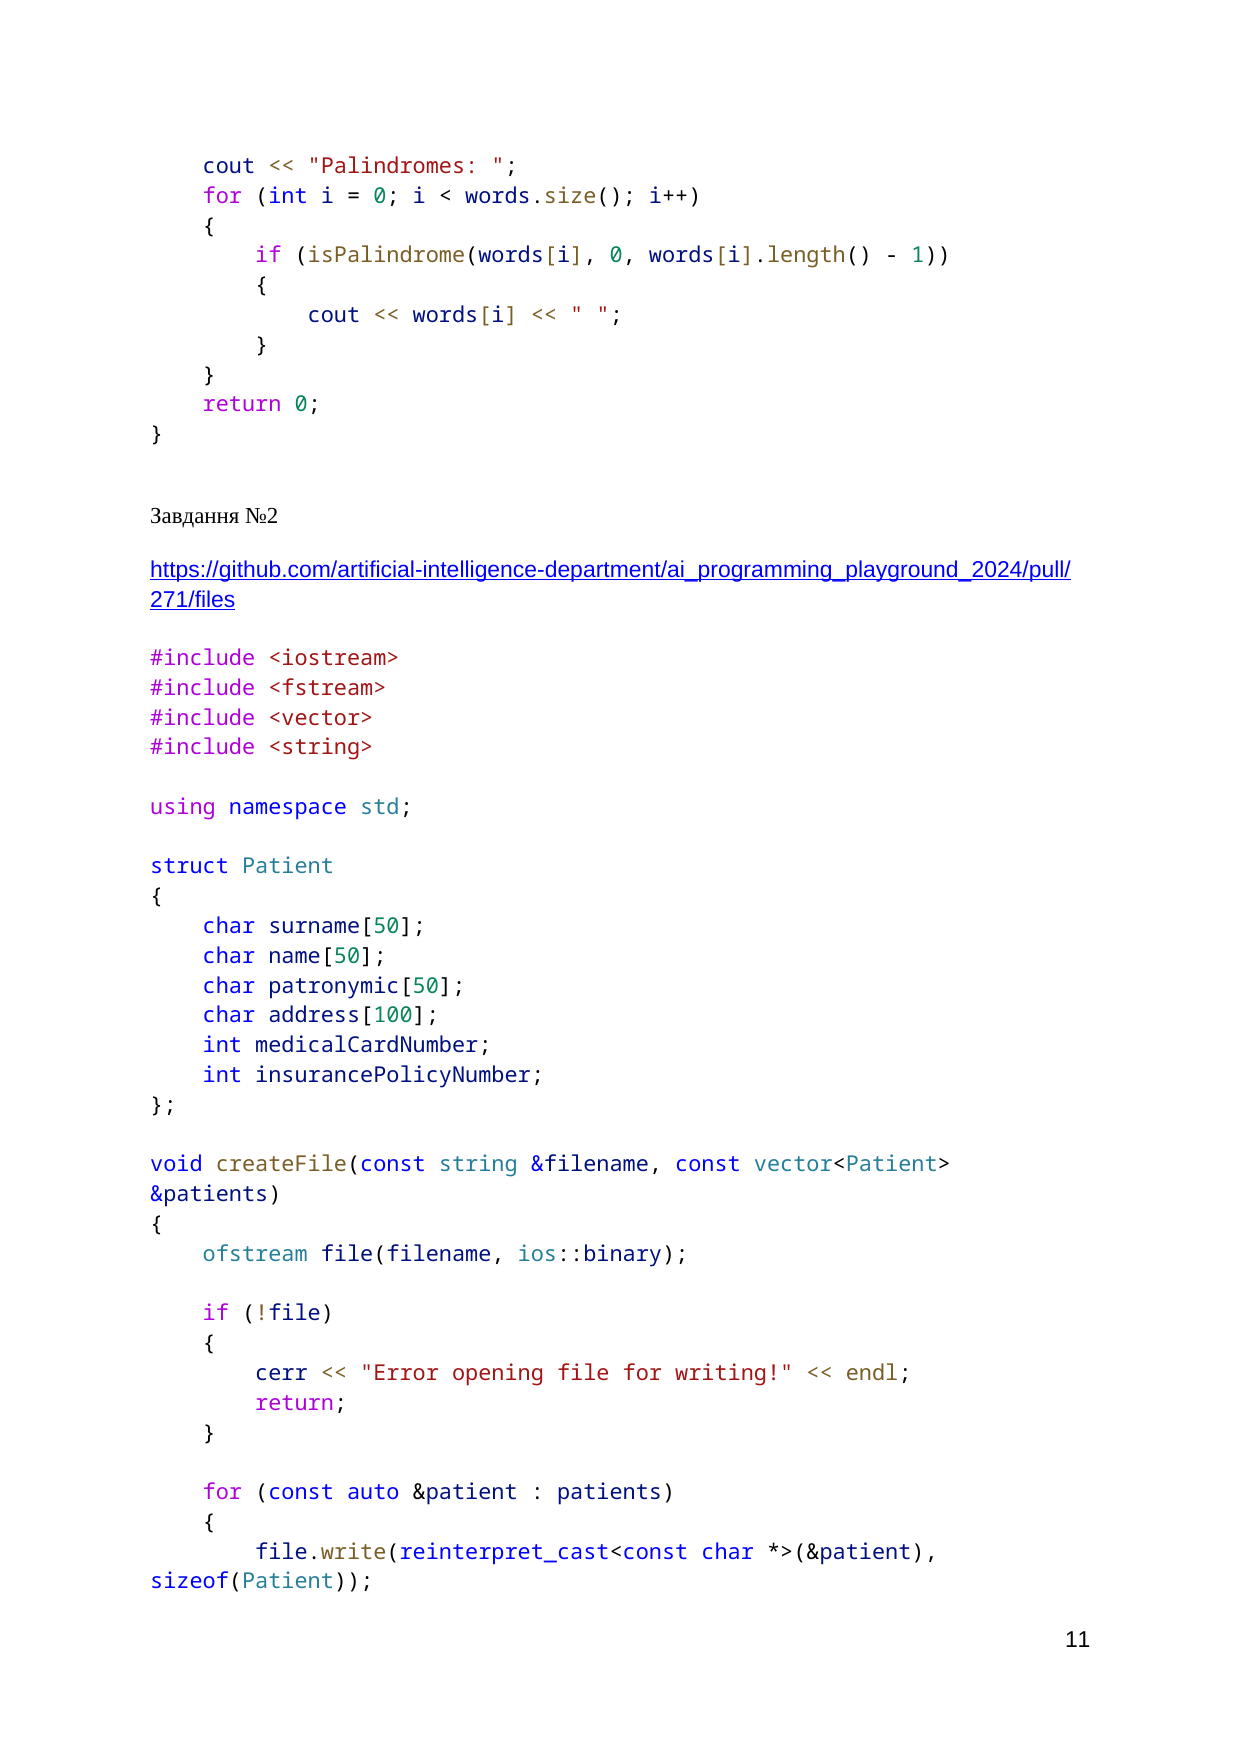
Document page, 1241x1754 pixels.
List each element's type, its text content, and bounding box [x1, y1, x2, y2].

text } [150, 358, 1090, 388]
text }; [150, 1089, 1090, 1118]
text for (const auto &patient : patients) [150, 1476, 1090, 1506]
text } [150, 418, 1090, 448]
text cout << words[i] << " "; [150, 299, 1090, 329]
text { [150, 209, 1090, 239]
text cout << "Palindromes: "; [150, 150, 1090, 180]
text } [150, 329, 1090, 358]
text { [150, 1506, 1090, 1536]
text for (int i = 0; i < words.size(); i++) [150, 180, 1090, 209]
text char surname[50]; [150, 910, 1090, 940]
text if (isPalindrome(words[i], 0, words[i].length() - 1)) [150, 239, 1090, 269]
text cerr << "Error opening file for writing!" << endl; [150, 1357, 1090, 1387]
text int medicalCardNumber; [150, 1029, 1090, 1059]
text void createFile(const string &filename, const vector<Patient> &patients) [150, 1148, 1090, 1208]
text { [150, 880, 1090, 910]
text return 0; [150, 388, 1090, 418]
text https://github.com/artificial-intelligence-department/ai_programming_playground_2024/pull/271/files [150, 553, 1090, 612]
text using namespace std; [150, 791, 1090, 821]
text char address[100]; [150, 999, 1090, 1029]
text #include <fstream> [150, 672, 1090, 701]
text char patronymic[50]; [150, 969, 1090, 999]
text struct Patient [150, 850, 1090, 880]
text int insurancePolicyNumber; [150, 1059, 1090, 1089]
text file.write(reinterpret_cast<const char *>(&patient), sizeof(Patient)); [150, 1536, 1090, 1595]
text return; [150, 1387, 1090, 1416]
text #include <string> [150, 731, 1090, 761]
text } [150, 1416, 1090, 1446]
text #include <vector> [150, 701, 1090, 731]
text if (!file) [150, 1297, 1090, 1327]
text Завдання №2 [150, 502, 1090, 528]
text { [150, 269, 1090, 299]
text ofstream file(filename, ios::binary); [150, 1238, 1090, 1267]
text { [150, 1327, 1090, 1357]
text { [150, 1208, 1090, 1238]
text char name[50]; [150, 940, 1090, 969]
text #include <iostream> [150, 642, 1090, 672]
